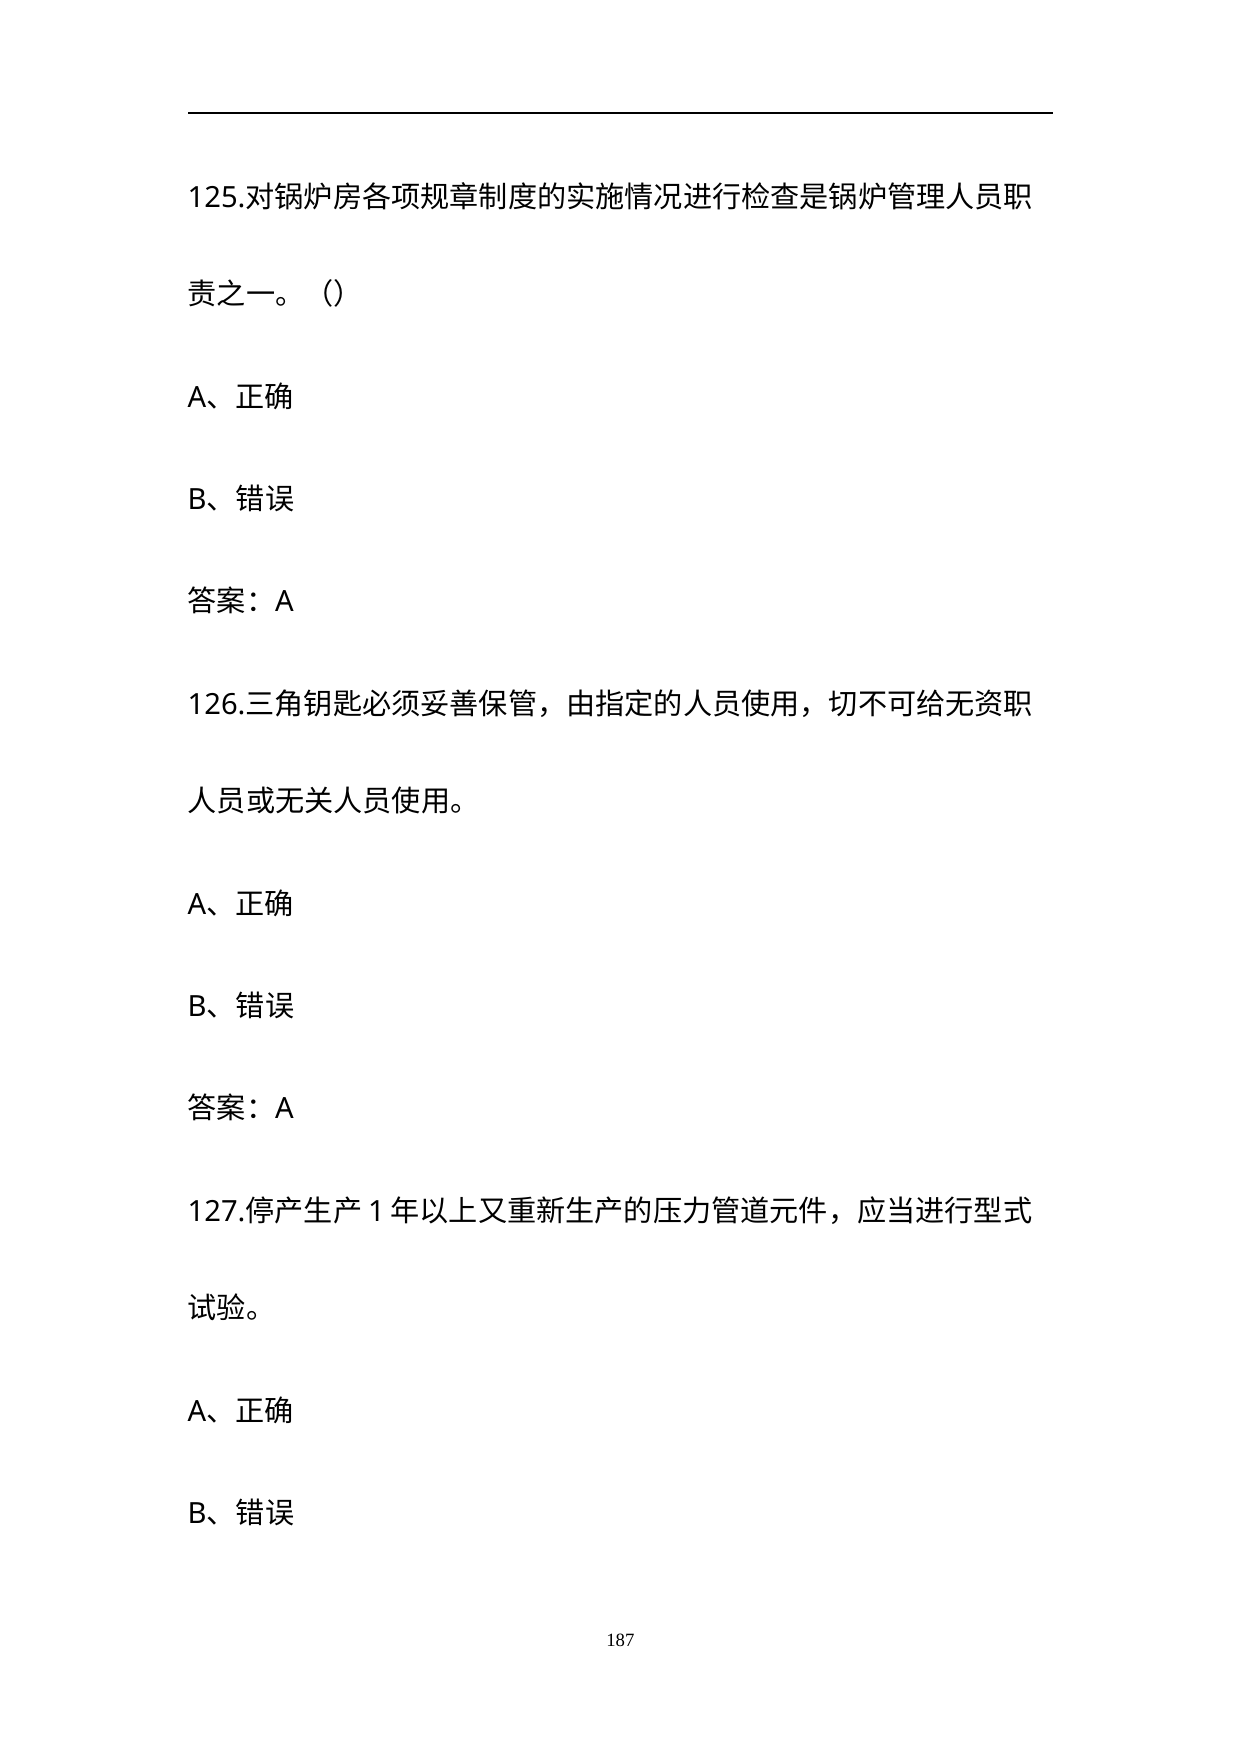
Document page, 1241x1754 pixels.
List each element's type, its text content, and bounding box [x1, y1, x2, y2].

text 答案：A [187, 567, 1053, 632]
text 125.对锅炉房各项规章制度的实施情况进行检查是锅炉管理人员职责之一。（） [187, 162, 1053, 324]
text A、正确 [187, 869, 1053, 934]
text 答案：A [187, 1074, 1053, 1139]
text B、错误 [187, 464, 1053, 529]
text 127.停产生产1年以上又重新生产的压力管道元件，应当进行型式试验。 [187, 1176, 1053, 1339]
text 126.三角钥匙必须妥善保管，由指定的人员使用，切不可给无资职人员或无关人员使用。 [187, 669, 1053, 832]
text A、正确 [187, 362, 1053, 427]
text A、正确 [187, 1376, 1053, 1441]
text B、错误 [187, 971, 1053, 1036]
text B、错误 [187, 1478, 1053, 1543]
